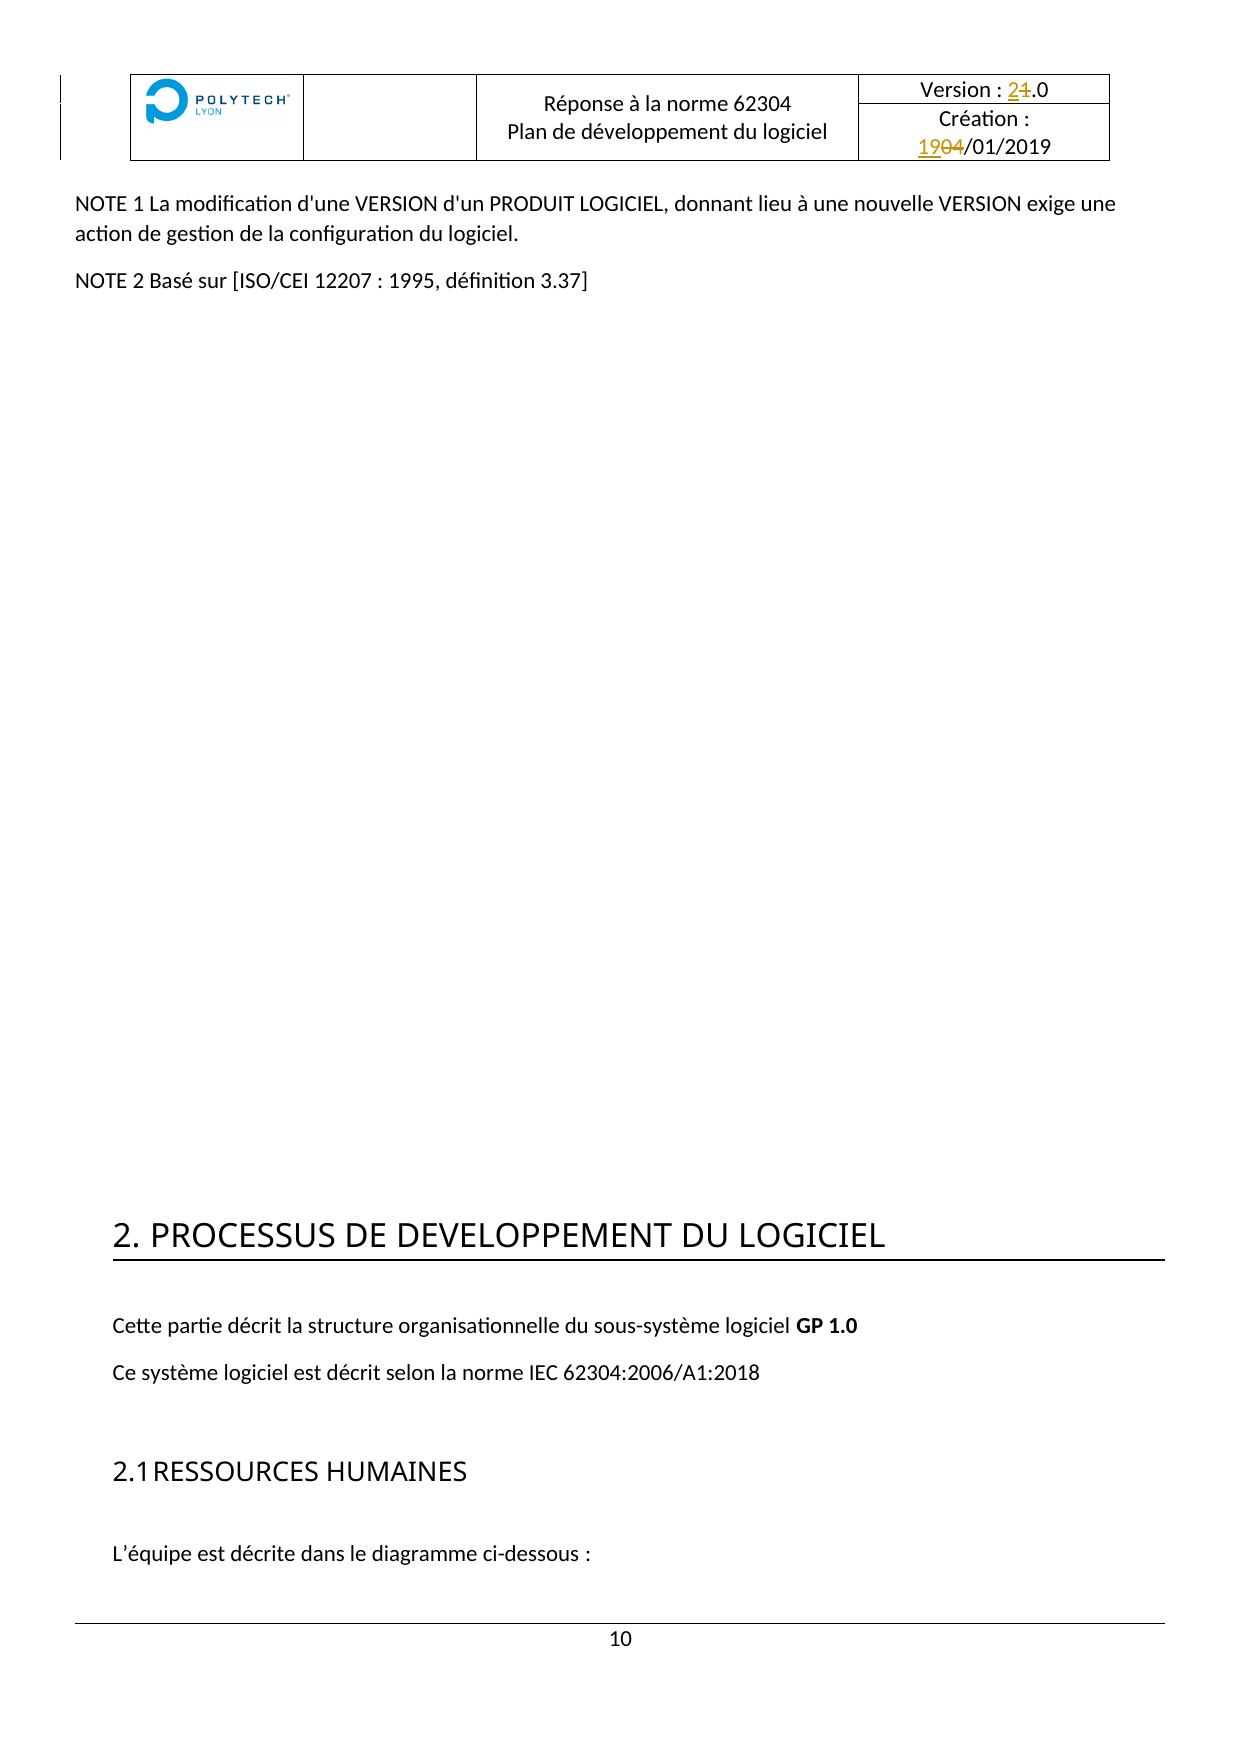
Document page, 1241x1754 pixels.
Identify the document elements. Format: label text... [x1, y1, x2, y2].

text Ce système logiciel est décrit selon la norme IEC 62304:2006/A1:2018 [75, 1358, 1165, 1386]
text NOTE 2 Basé sur [ISO/CEI 12207 : 1995, définition 3.37] [75, 266, 1165, 294]
subtitle RESSOURCES HUMAINES [112, 1452, 1165, 1489]
text L’équipe est décrite dans le diagramme ci-dessous : [112, 1539, 1165, 1567]
picture [142, 75, 293, 128]
text Cette partie décrit la structure organisationnelle du sous-système logiciel GP 1.0 [112, 1311, 1165, 1339]
text NOTE 1 La modification d'une VERSION d'un PRODUIT LOGICIEL, donnant lieu à une nouvelle VERSION exige une action de gestion de la configuration du logiciel. [75, 189, 1165, 247]
subtitle PROCESSUS DE DEVELOPPEMENT DU LOGICIEL [112, 1212, 1165, 1261]
